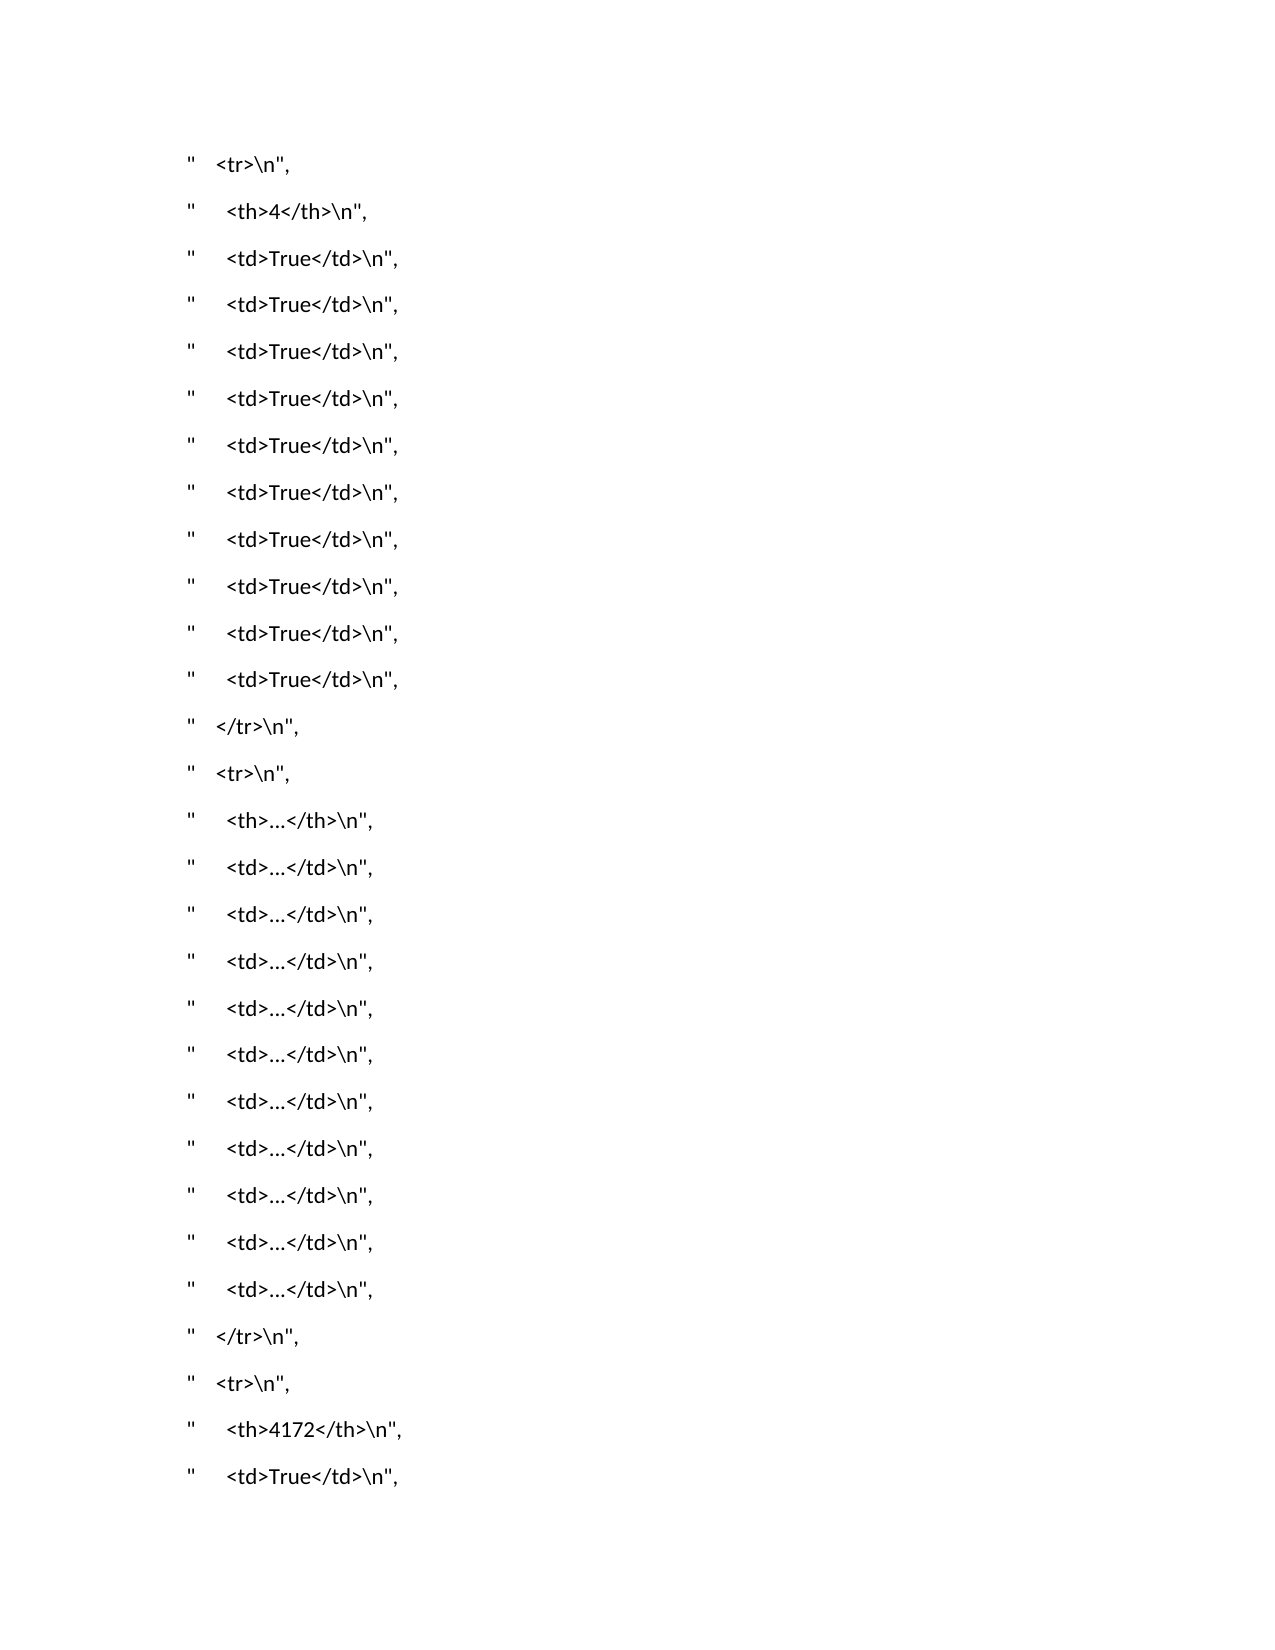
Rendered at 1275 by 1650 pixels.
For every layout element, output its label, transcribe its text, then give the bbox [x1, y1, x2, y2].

text " <td>...</td>\n", [150, 947, 1125, 975]
text " <th>4172</th>\n", [150, 1416, 1125, 1444]
text " <td>True</td>\n", [150, 619, 1125, 647]
text " <tr>\n", [150, 759, 1125, 787]
text " </tr>\n", [150, 712, 1125, 741]
text " <td>...</td>\n", [150, 1087, 1125, 1116]
text " <td>True</td>\n", [150, 525, 1125, 553]
text " <td>True</td>\n", [150, 431, 1125, 459]
text " <td>...</td>\n", [150, 1275, 1125, 1303]
text " <td>...</td>\n", [150, 900, 1125, 928]
text " <td>True</td>\n", [150, 291, 1125, 319]
text " <th>...</th>\n", [150, 806, 1125, 834]
text " </tr>\n", [150, 1322, 1125, 1350]
text " <td>True</td>\n", [150, 337, 1125, 366]
text " <th>4</th>\n", [150, 197, 1125, 225]
text " <td>True</td>\n", [150, 244, 1125, 272]
text " <td>True</td>\n", [150, 478, 1125, 506]
text " <td>...</td>\n", [150, 1041, 1125, 1069]
text " <td>True</td>\n", [150, 572, 1125, 600]
text " <td>...</td>\n", [150, 1181, 1125, 1209]
text " <td>...</td>\n", [150, 994, 1125, 1022]
text " <td>True</td>\n", [150, 666, 1125, 694]
text " <tr>\n", [150, 1369, 1125, 1397]
text " <tr>\n", [150, 150, 1125, 178]
text " <td>...</td>\n", [150, 1228, 1125, 1256]
text " <td>True</td>\n", [150, 384, 1125, 412]
text " <td>...</td>\n", [150, 853, 1125, 881]
text " <td>True</td>\n", [150, 1462, 1125, 1491]
text " <td>...</td>\n", [150, 1134, 1125, 1162]
